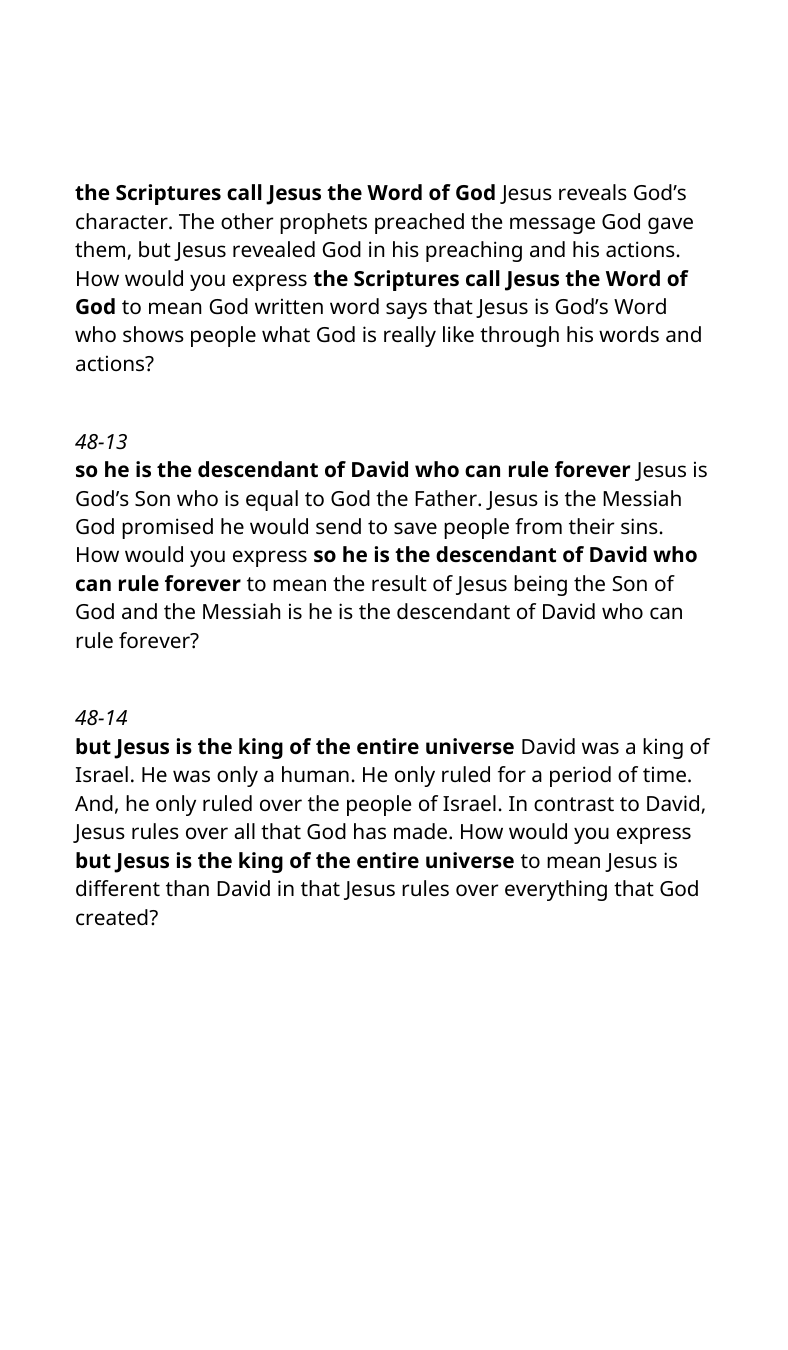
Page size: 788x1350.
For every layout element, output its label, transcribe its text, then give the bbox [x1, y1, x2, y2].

text so he is the descendant of David who can rule forever Jesus is God’s Son who is equal to God the Father. Jesus is the Messiah God promised he would send to save people from their sins. How would you express so he is the descendant of David who can rule forever to mean the result of Jesus being the Son of God and the Messiah is he is the descendant of David who can rule forever? [75, 455, 712, 654]
text but Jesus is the king of the entire universe David was a king of Israel. He was only a human. He only ruled for a period of time. And, he only ruled over the people of Israel. In contrast to David, Jesus rules over all that God has made. How would you express but Jesus is the king of the entire universe to mean Jesus is different than David in that Jesus rules over everything that God created? [75, 732, 712, 931]
subtitle 48-13 [75, 398, 712, 455]
text the Scriptures call Jesus the Word of God Jesus reveals God’s character. The other prophets preached the message God gave them, but Jesus revealed God in his preaching and his actions. How would you express the Scriptures call Jesus the Word of God to mean God written word says that Jesus is God’s Word who shows people what God is really like through his words and actions? [75, 150, 712, 377]
subtitle 48-14 [75, 675, 712, 732]
